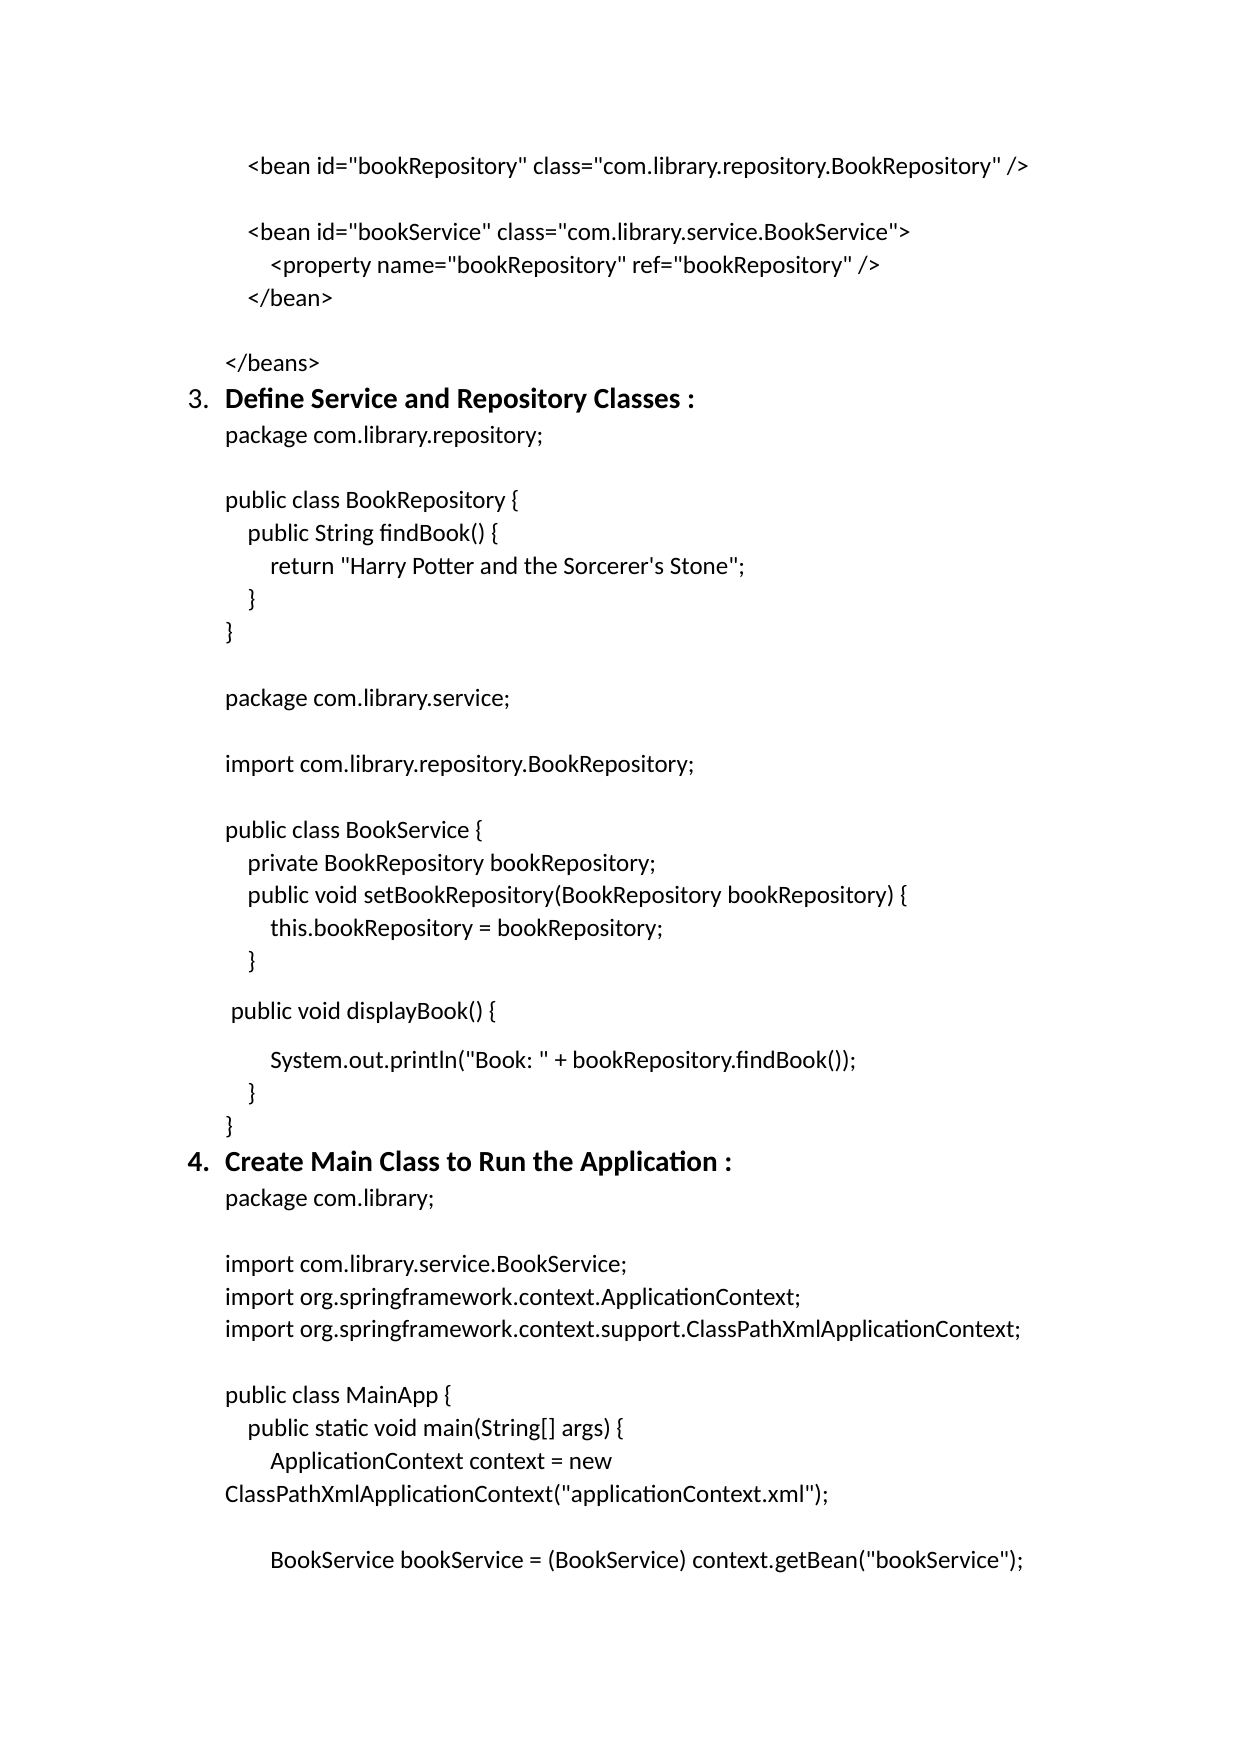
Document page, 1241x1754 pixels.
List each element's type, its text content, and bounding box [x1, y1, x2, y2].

list package com.library.service; [225, 682, 1090, 713]
list Create Main Class to Run the Application : [187, 1143, 1090, 1179]
list package com.library; [225, 1182, 1090, 1212]
list } [225, 583, 1090, 614]
text public void displayBook() { [150, 995, 1090, 1026]
list import com.library.service.BookService; [225, 1248, 1090, 1278]
list public static void main(String[] args) { [225, 1412, 1090, 1443]
list } [225, 946, 1090, 976]
list import org.springframework.context.ApplicationContext; [225, 1281, 1090, 1311]
list </bean> [225, 282, 1090, 312]
list } [225, 616, 1090, 647]
list public class BookRepository { [225, 485, 1090, 515]
list } [225, 1111, 1090, 1141]
list package com.library.repository; [225, 419, 1090, 449]
list BookService bookService = (BookService) context.getBean("bookService"); [225, 1544, 1090, 1574]
list public void setBookRepository(BookRepository bookRepository) { [225, 880, 1090, 910]
list import com.library.repository.BookRepository; [225, 748, 1090, 778]
list return "Harry Potter and the Sorcerer's Stone"; [225, 551, 1090, 581]
list <bean id="bookService" class="com.library.service.BookService"> [225, 216, 1090, 246]
list public class BookService { [225, 814, 1090, 844]
list public String findBook() { [225, 518, 1090, 548]
list private BookRepository bookRepository; [225, 847, 1090, 877]
list } [225, 1078, 1090, 1108]
list <bean id="bookRepository" class="com.library.repository.BookRepository" /> [225, 150, 1090, 181]
list import org.springframework.context.support.ClassPathXmlApplicationContext; [225, 1313, 1090, 1344]
list Define Service and Repository Classes : [187, 380, 1090, 416]
list this.bookRepository = bookRepository; [225, 913, 1090, 943]
list System.out.println("Book: " + bookRepository.findBook()); [225, 1045, 1090, 1075]
list public class MainApp { [225, 1379, 1090, 1410]
list ApplicationContext context = new ClassPathXmlApplicationContext("applicationContext.xml"); [225, 1445, 1090, 1509]
list </beans> [225, 347, 1090, 378]
list <property name="bookRepository" ref="bookRepository" /> [225, 249, 1090, 279]
